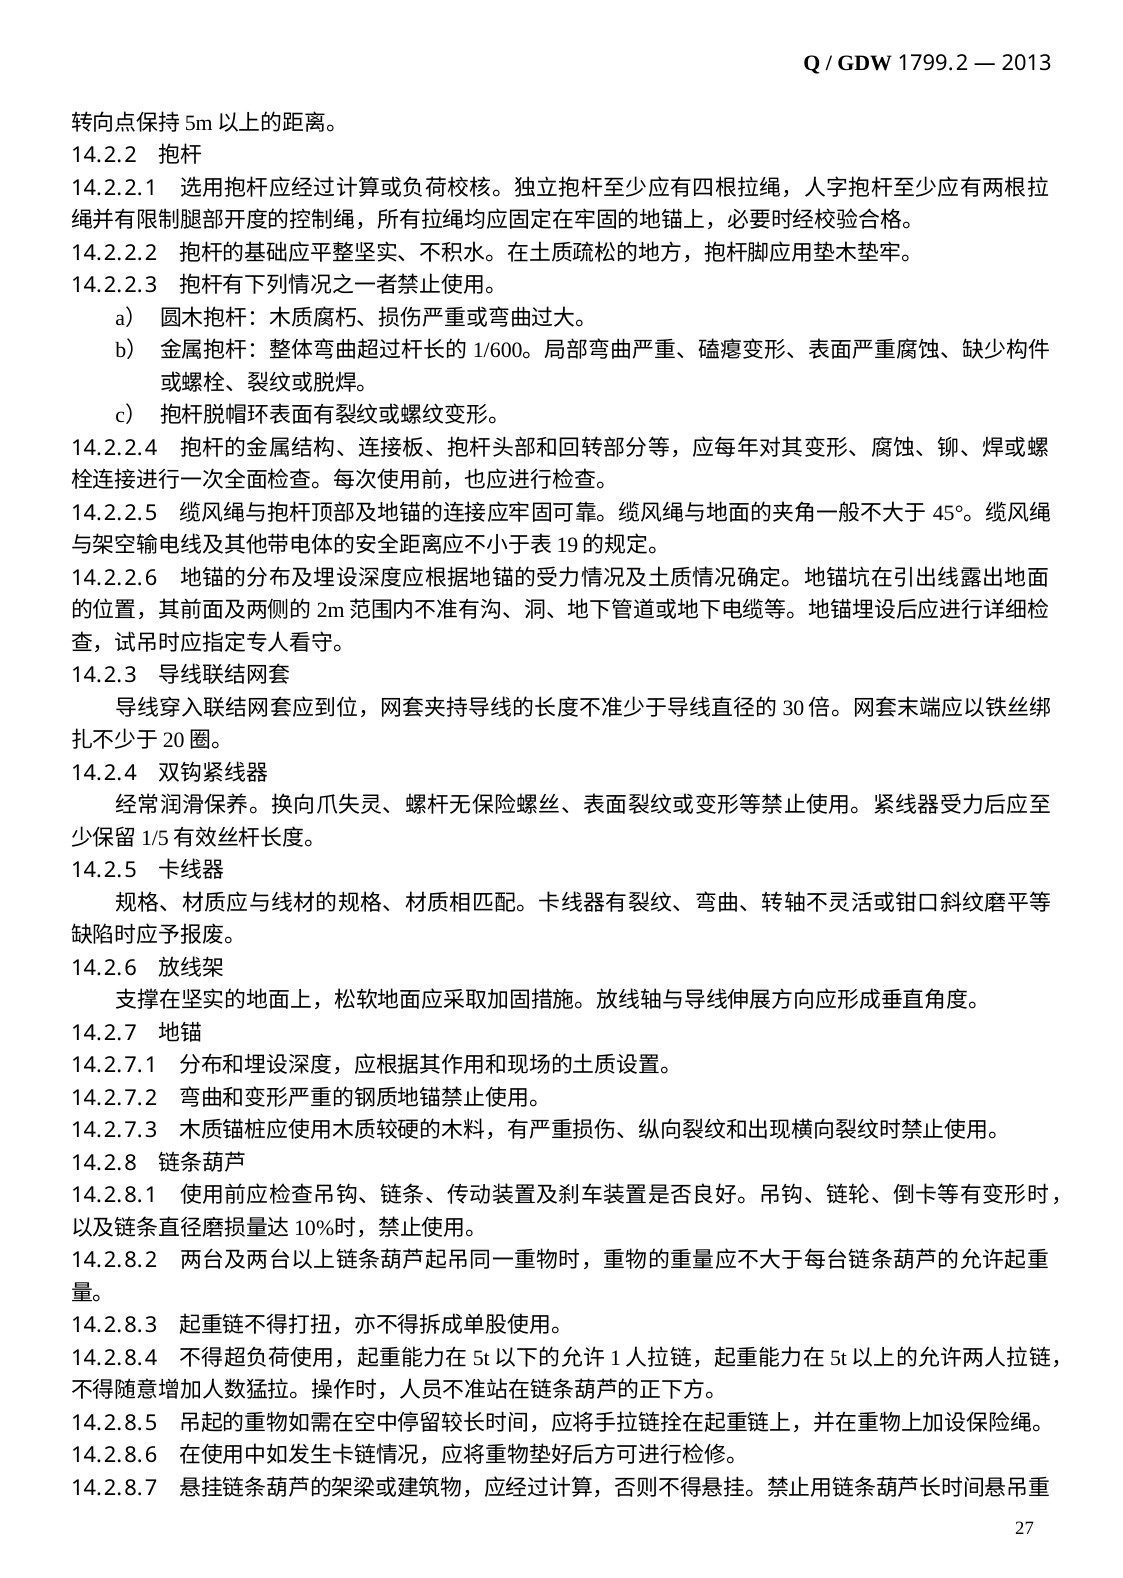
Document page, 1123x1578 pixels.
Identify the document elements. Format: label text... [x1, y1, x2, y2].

list 14.2.7.1 分布和埋设深度，应根据其作用和现场的土质设置。 [71, 1047, 1051, 1079]
list a） 圆木抱杆：木质腐朽、损伤严重或弯曲过大。 [115, 299, 1051, 332]
list 14.2.2.3 抱杆有下列情况之一者禁止使用。 [71, 267, 1051, 299]
list 14.2.8.6 在使用中如发生卡链情况，应将重物垫好后方可进行检修。 [71, 1437, 1051, 1469]
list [71, 104, 1051, 137]
list 14.2.8.4 不得超负荷使用，起重能力在5t以下的允许1人拉链，起重能力在5t以上的允许两人拉链，不得随意增加人数猛拉。操作时，人员不准站在链条葫芦的正下方。 [71, 1339, 1051, 1404]
text 14.2.8 链条葫芦 [71, 1144, 1051, 1177]
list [71, 1469, 1051, 1502]
list 14.2.8.2 两台及两台以上链条葫芦起吊同一重物时，重物的重量应不大于每台链条葫芦的允许起重量。 [71, 1242, 1051, 1307]
text 14.2.3 导线联结网套 [71, 657, 1051, 689]
text 14.2.7 地锚 [71, 1014, 1051, 1047]
list 14.2.2.6 地锚的分布及埋设深度应根据地锚的受力情况及土质情况确定。地锚坑在引出线露出地面的位置，其前面及两侧的2m范围内不准有沟、洞、地下管道或地下电缆等。地锚埋设后应进行详细检查，试吊时应指定专人看守。 [71, 559, 1051, 657]
text 支撑在坚实的地面上，松软地面应采取加固措施。放线轴与导线伸展方向应形成垂直角度。 [71, 982, 1051, 1014]
list 14.2.7.2 弯曲和变形严重的钢质地锚禁止使用。 [71, 1079, 1051, 1112]
text 14.2.4 双钩紧线器 [71, 754, 1051, 787]
list 14.2.2.1 选用抱杆应经过计算或负荷校核。独立抱杆至少应有四根拉绳，人字抱杆至少应有两根拉绳并有限制腿部开度的控制绳，所有拉绳均应固定在牢固的地锚上，必要时经校验合格。 [71, 169, 1051, 234]
list c） 抱杆脱帽环表面有裂纹或螺纹变形。 [115, 397, 1051, 429]
text 规格、材质应与线材的规格、材质相匹配。卡线器有裂纹、弯曲、转轴不灵活或钳口斜纹磨平等缺陷时应予报废。 [71, 884, 1051, 949]
list 14.2.8.3 起重链不得打扭，亦不得拆成单股使用。 [71, 1307, 1051, 1339]
list 14.2.8.1 使用前应检查吊钩、链条、传动装置及刹车装置是否良好。吊钩、链轮、倒卡等有变形时，以及链条直径磨损量达10%时，禁止使用。 [71, 1177, 1051, 1242]
list 14.2.8.5 吊起的重物如需在空中停留较长时间，应将手拉链拴在起重链上，并在重物上加设保险绳。 [71, 1404, 1051, 1437]
list 14.2.2.4 抱杆的金属结构、连接板、抱杆头部和回转部分等，应每年对其变形、腐蚀、铆、焊或螺栓连接进行一次全面检查。每次使用前，也应进行检查。 [71, 429, 1051, 494]
text 14.2.2 抱杆 [71, 137, 1051, 169]
list 14.2.2.2 抱杆的基础应平整坚实、不积水。在土质疏松的地方，抱杆脚应用垫木垫牢。 [71, 234, 1051, 267]
list 14.2.2.5 缆风绳与抱杆顶部及地锚的连接应牢固可靠。缆风绳与地面的夹角一般不大于45°。缆风绳与架空输电线及其他带电体的安全距离应不小于表19的规定。 [71, 494, 1051, 559]
text 14.2.6 放线架 [71, 949, 1051, 982]
list 14.2.7.3 木质锚桩应使用木质较硬的木料，有严重损伤、纵向裂纹和出现横向裂纹时禁止使用。 [71, 1112, 1051, 1144]
text 经常润滑保养。换向爪失灵、螺杆无保险螺丝、表面裂纹或变形等禁止使用。紧线器受力后应至少保留1/5有效丝杆长度。 [71, 787, 1051, 852]
text 14.2.5 卡线器 [71, 852, 1051, 884]
text 导线穿入联结网套应到位，网套夹持导线的长度不准少于导线直径的30倍。网套末端应以铁丝绑扎不少于20圈。 [71, 689, 1051, 754]
list b） 金属抱杆：整体弯曲超过杆长的1/600。局部弯曲严重、磕瘪变形、表面严重腐蚀、缺少构件或螺栓、裂纹或脱焊。 [115, 332, 1051, 397]
